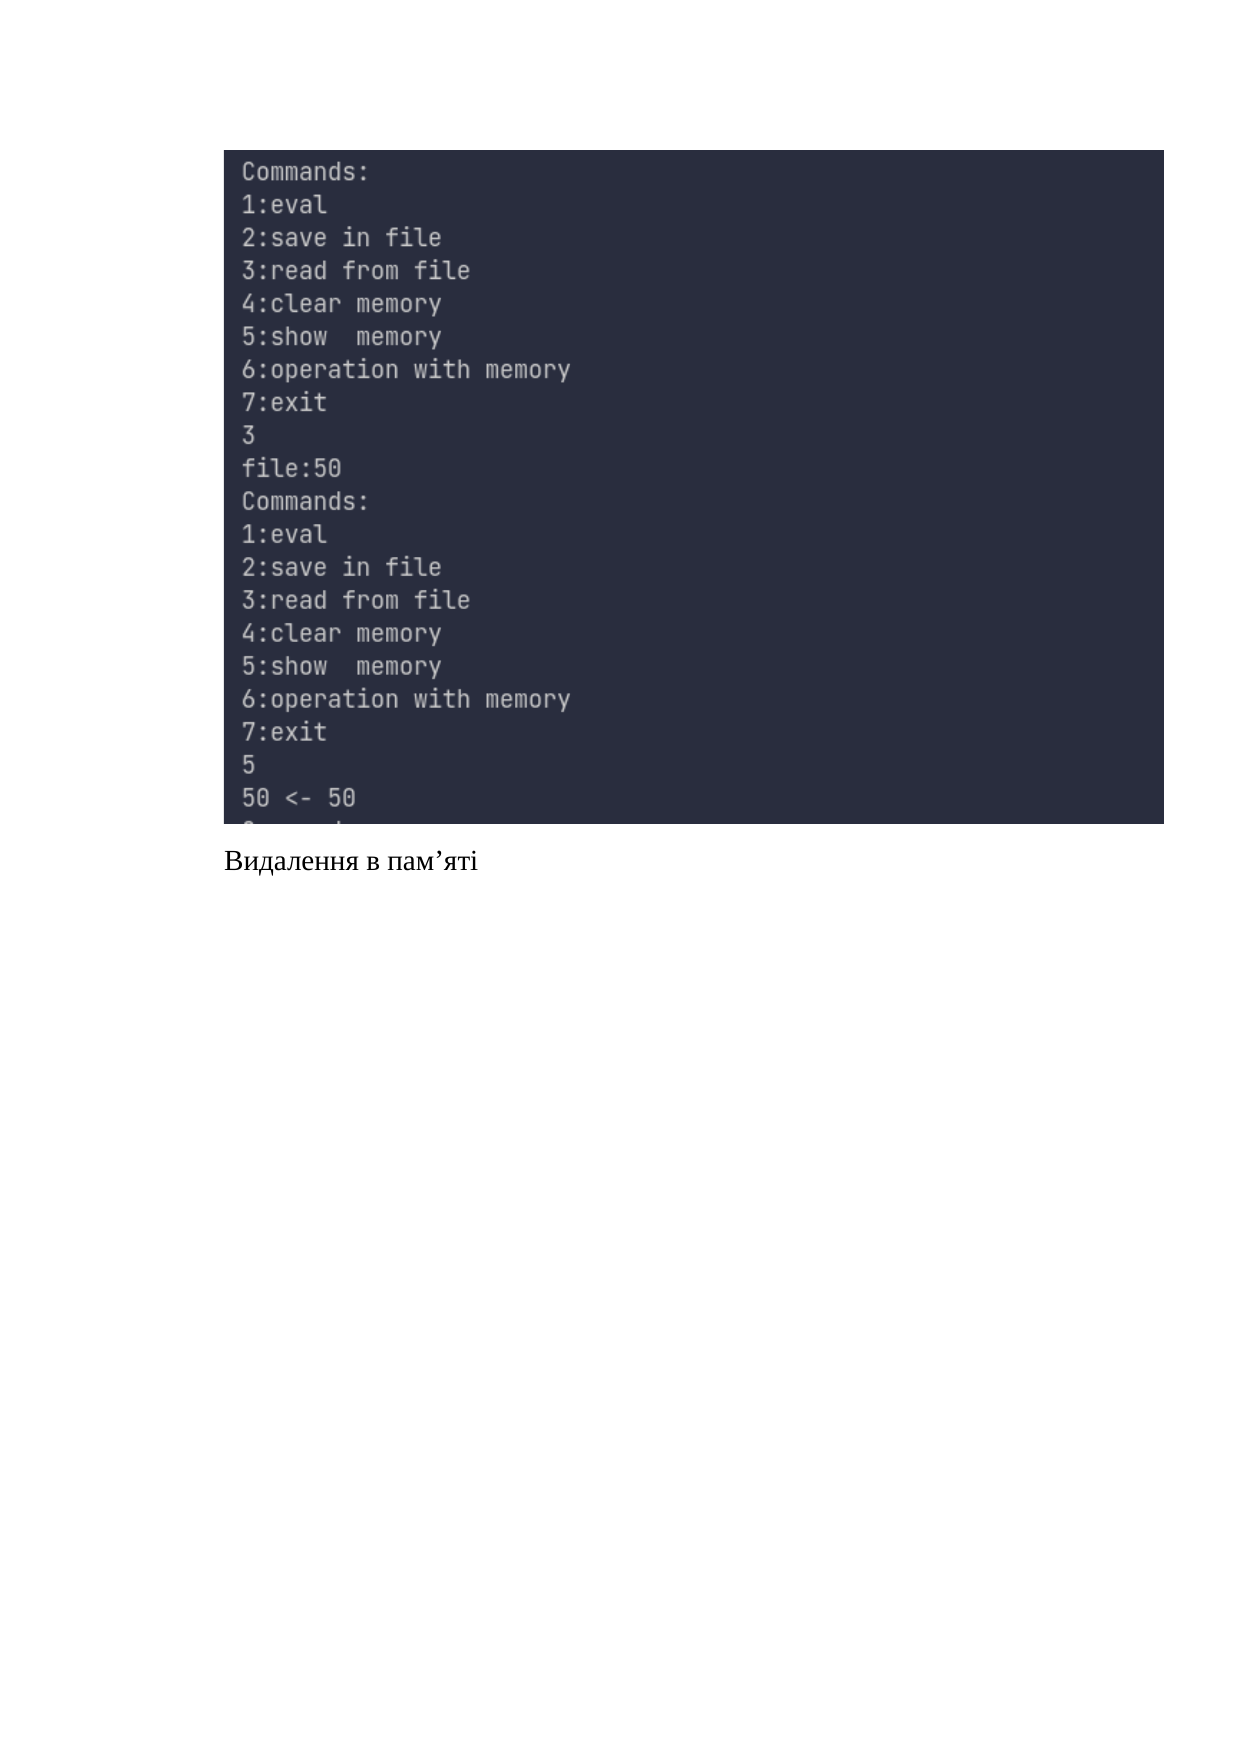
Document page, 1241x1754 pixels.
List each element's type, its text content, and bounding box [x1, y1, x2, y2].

picture [223, 150, 1164, 824]
text Видалення в пам’яті [224, 843, 1090, 876]
